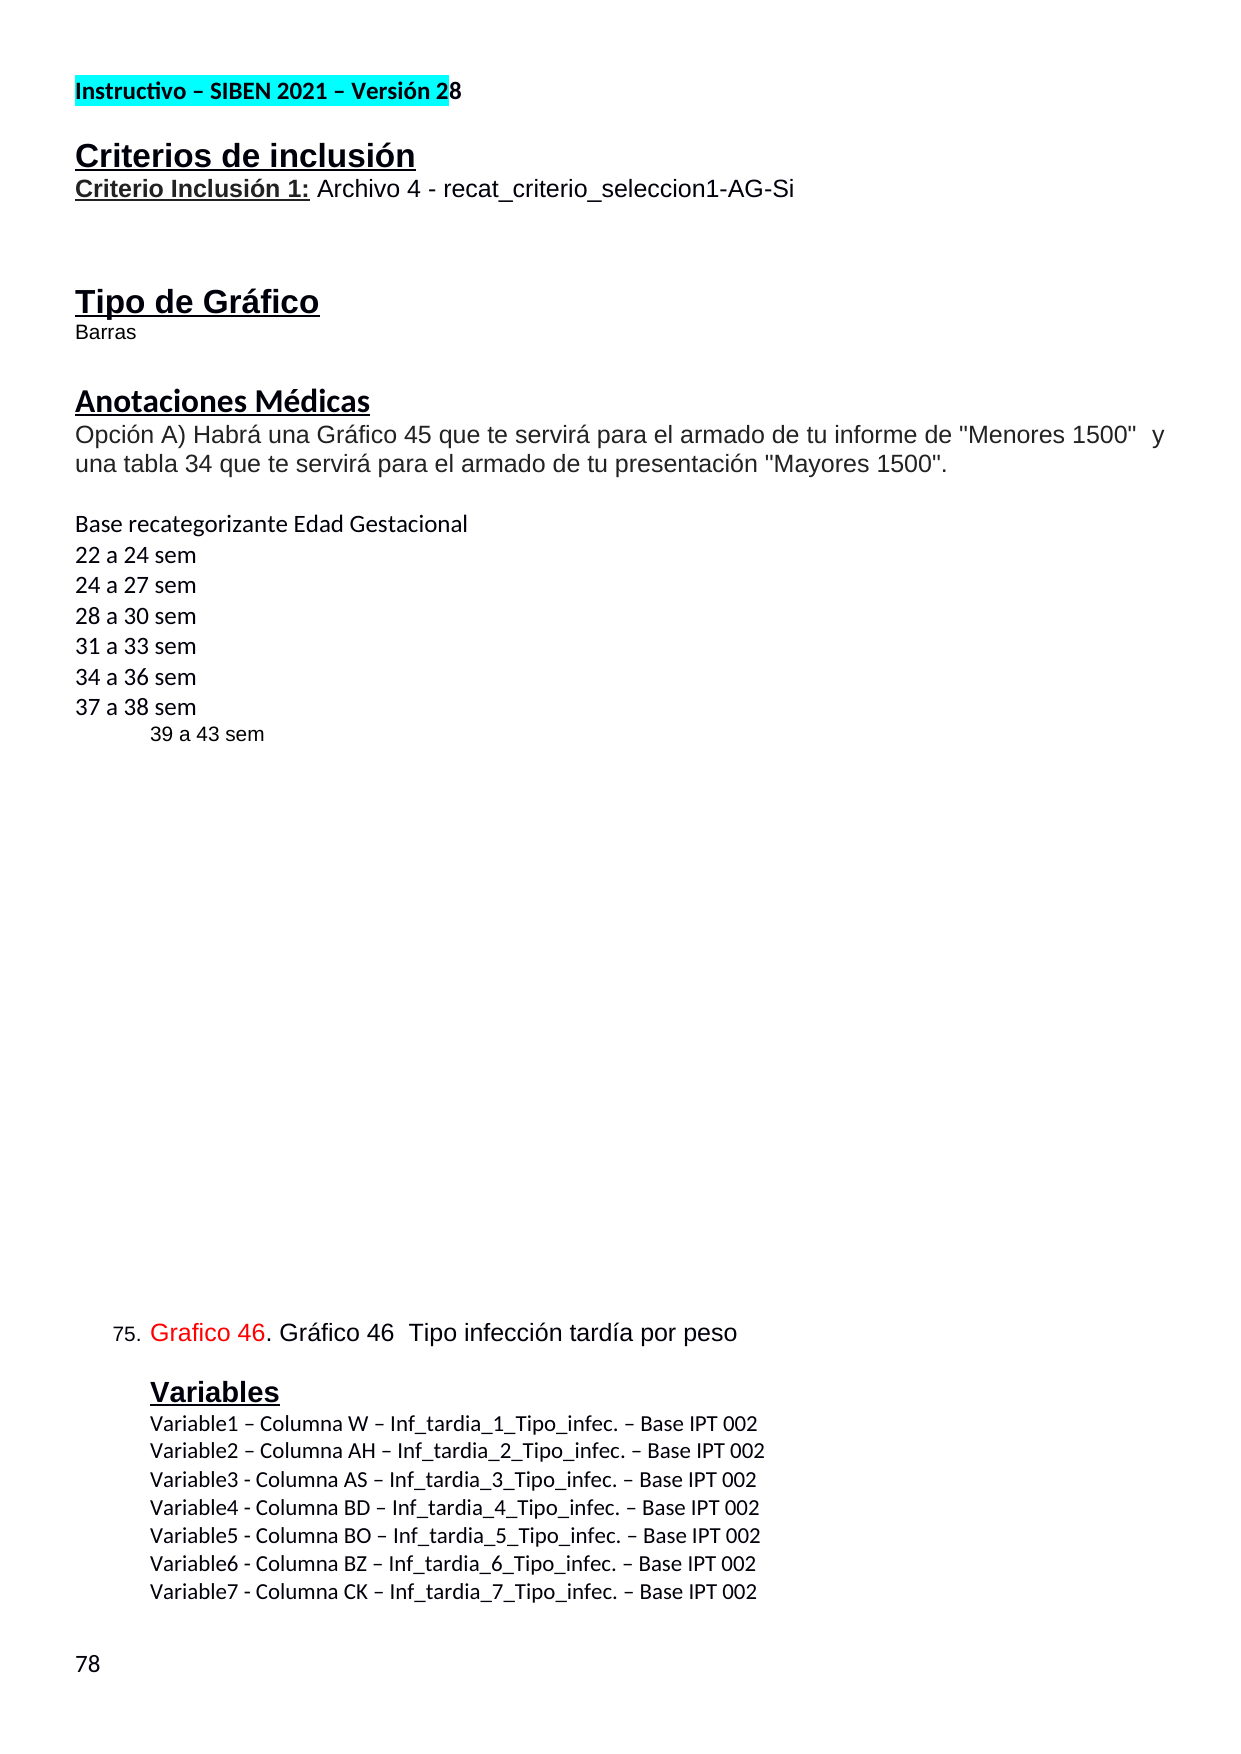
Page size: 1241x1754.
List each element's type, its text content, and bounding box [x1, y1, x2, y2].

text Variable7 - Columna CK – Inf_tardia_7_Tipo_infec. – Base IPT 002 [150, 1577, 1165, 1605]
text Variable5 - Columna BO – Inf_tardia_5_Tipo_infec. – Base IPT 002 [150, 1521, 1165, 1549]
text Variable2 – Columna AH – Inf_tardia_2_Tipo_infec. – Base IPT 002 [150, 1437, 1165, 1465]
text 24 a 27 sem [75, 569, 1165, 600]
text Criterios de inclusión [75, 136, 1165, 174]
text Variable4 - Columna BD – Inf_tardia_4_Tipo_infec. – Base IPT 002 [150, 1493, 1165, 1521]
text 28 a 30 sem [75, 600, 1165, 631]
text 22 a 24 sem [75, 539, 1165, 569]
text Criterio Inclusión 1: Archivo 4 - recat_criterio_seleccion1-AG-Si [75, 174, 1165, 234]
text Variable1 – Columna W – Inf_tardia_1_Tipo_infec. – Base IPT 002 [150, 1409, 1165, 1437]
text Anotaciones Médicas [75, 380, 1165, 420]
text Tipo de Gráfico [75, 234, 1165, 320]
text 39 a 43 sem [150, 722, 1165, 801]
text Opción A) Habrá una Gráfico 45 que te servirá para el armado de tu informe de "Menores 1500" y una tabla 34 que te servirá para el armado de tu presentación "Mayores 1500". [949, 420, 1165, 478]
text Barras [75, 320, 1165, 344]
text Variable3 - Columna AS – Inf_tardia_3_Tipo_infec. – Base IPT 002 [150, 1465, 1165, 1493]
text 34 a 36 sem [75, 661, 1165, 692]
text Base recategorizante Edad Gestacional [75, 508, 1165, 539]
text Variable6 - Columna BZ – Inf_tardia_6_Tipo_infec. – Base IPT 002 [150, 1549, 1165, 1577]
text 37 a 38 sem [75, 692, 1165, 722]
list Grafico 46. Gráfico 46 Tipo infección tardía por peso Variables [112, 1318, 1165, 1409]
text 31 a 33 sem [75, 631, 1165, 661]
